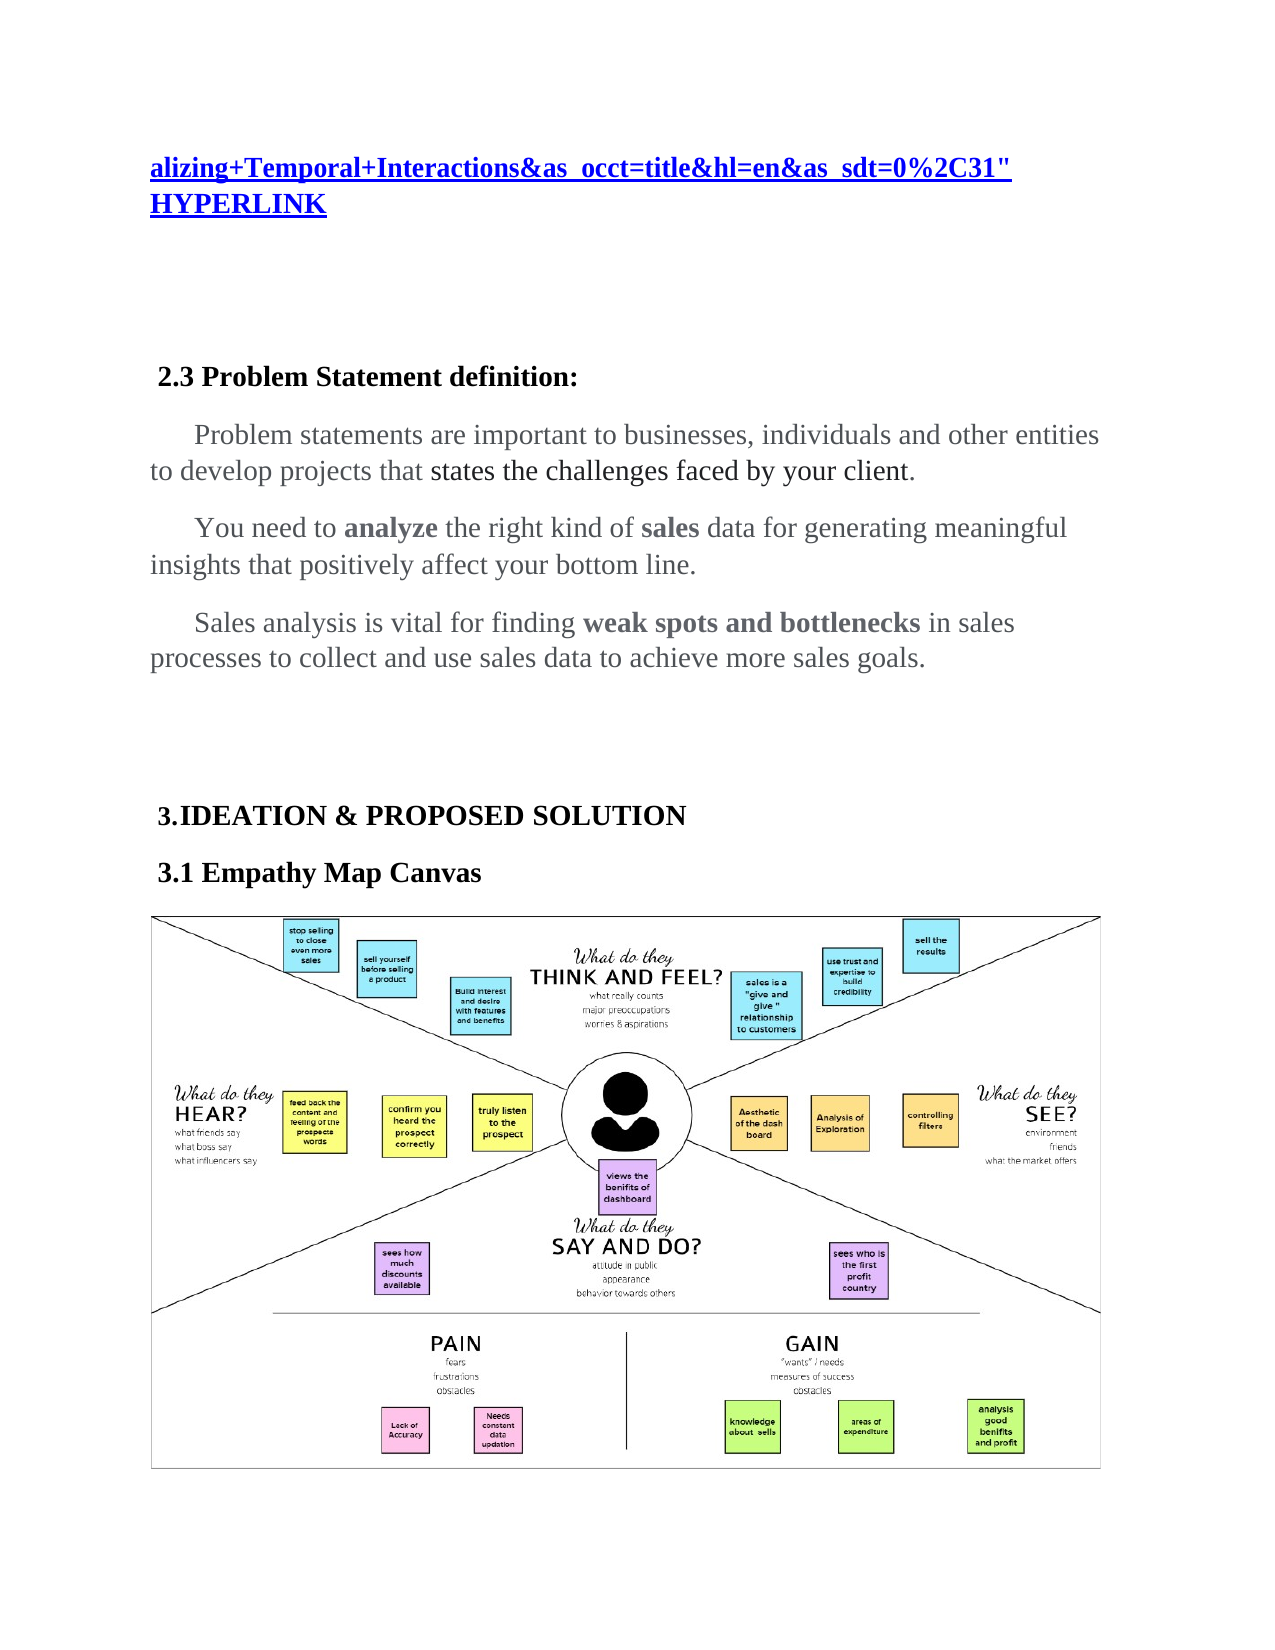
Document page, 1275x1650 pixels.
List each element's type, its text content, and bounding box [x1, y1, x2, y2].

subtitle IDEATION & PROPOSED SOLUTION [157, 798, 1160, 831]
text Problem statements are important to businesses, individuals and other entities to develop projects that states the challenges faced by your client. [150, 417, 1116, 487]
text You need to analyze the right kind of sales data for generating meaningful insights that positively affect your bottom line. [150, 511, 1124, 580]
picture [151, 916, 1101, 1469]
list Empathy Map Canvas [157, 855, 1160, 889]
text Sales analysis is vital for finding weak spots and bottlenecks in sales processes to collect and use sales data to achieve more sales goals. [150, 605, 1124, 674]
list Problem Statement definition: [157, 359, 1160, 392]
text alizing+Temporal+Interactions&as_occt=title&hl=en&as_sdt=0%2C31" HYPERLINK [150, 150, 1124, 219]
